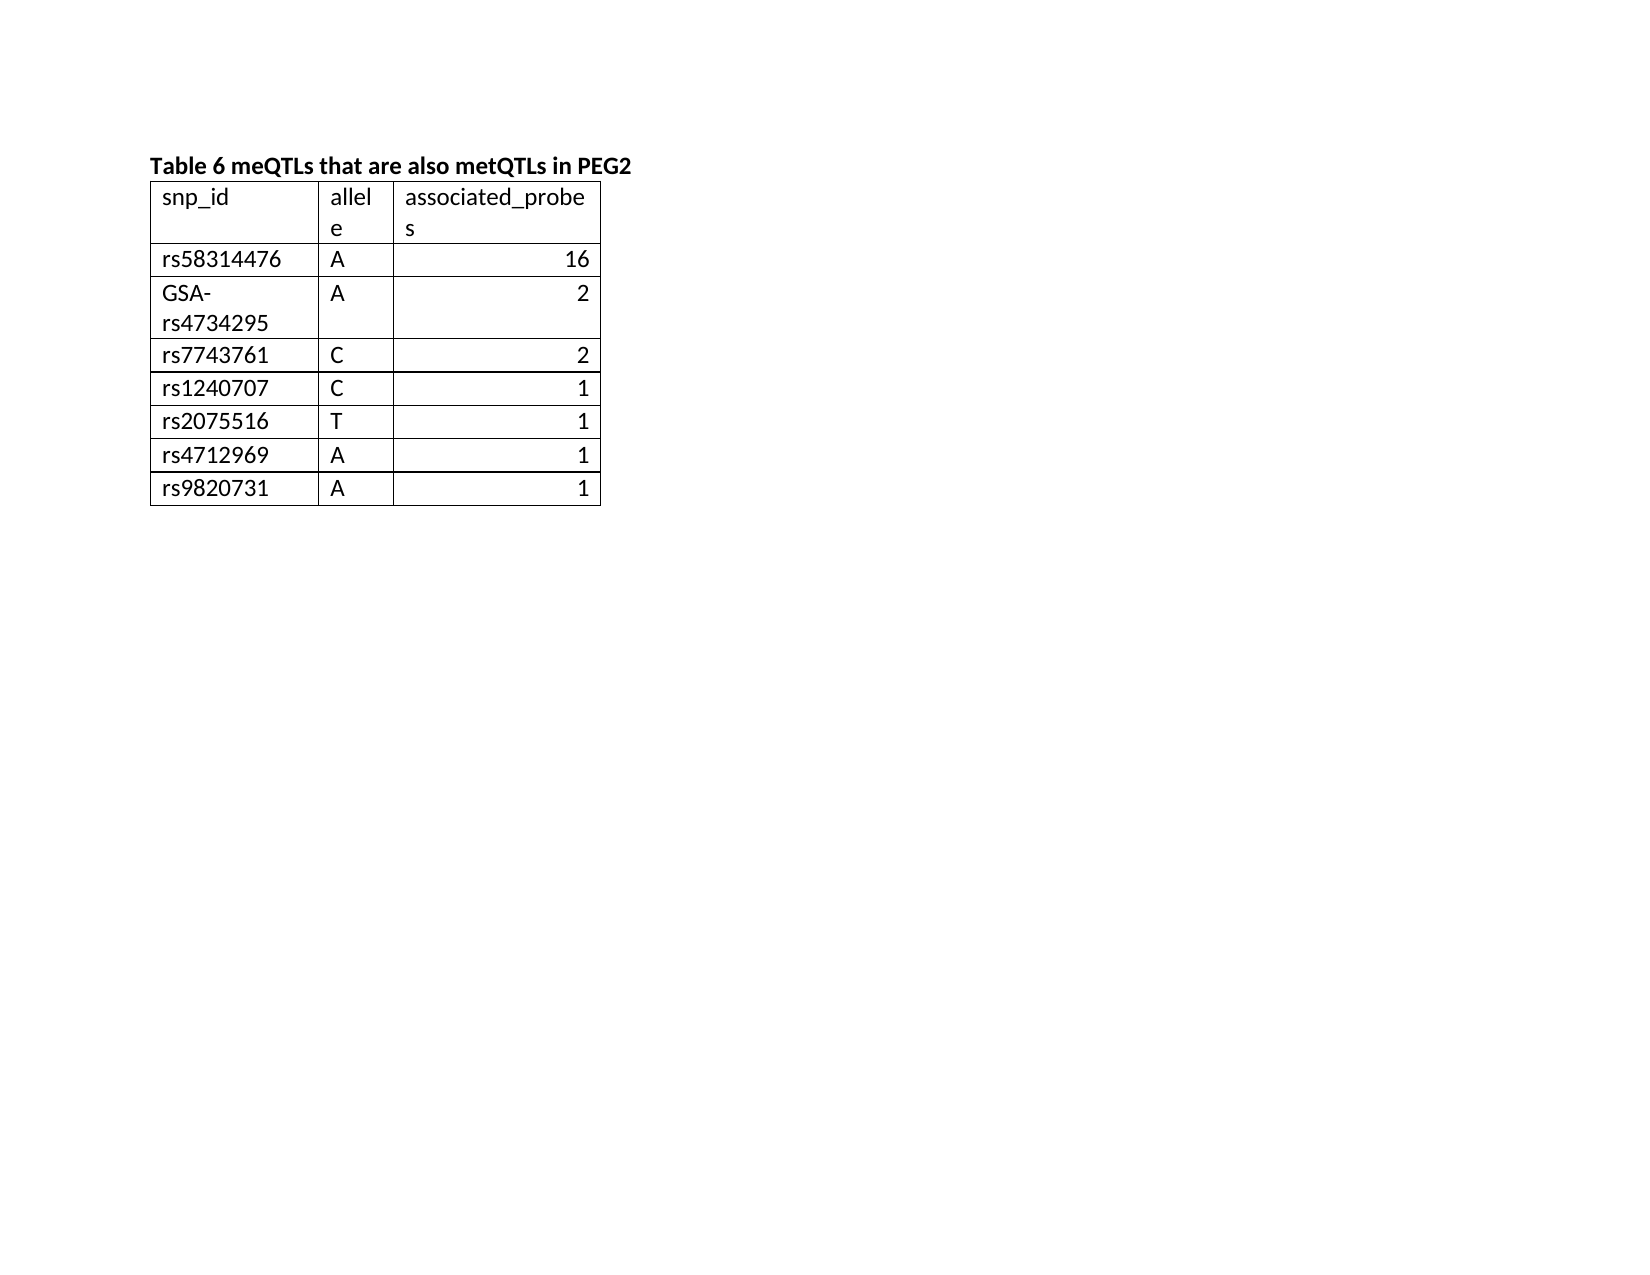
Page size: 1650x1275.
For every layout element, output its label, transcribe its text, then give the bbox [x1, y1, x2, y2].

table_cell GSA-rs4734295 [151, 277, 318, 338]
table_cell A [319, 473, 393, 505]
table_cell A [319, 277, 393, 338]
table_header snp_id [151, 182, 318, 243]
table_cell 1 [394, 373, 600, 405]
table_cell C [319, 339, 393, 371]
table_cell rs4712969 [151, 439, 318, 471]
table_header allele [319, 182, 393, 243]
table_cell 2 [394, 339, 600, 371]
table_cell 16 [394, 244, 600, 276]
table_cell rs7743761 [151, 339, 318, 371]
text Table 6 meQTLs that are also metQTLs in PEG2 [150, 150, 1500, 181]
table_cell 2 [394, 277, 600, 338]
table_cell A [319, 244, 393, 276]
table_cell C [319, 373, 393, 405]
table_header associated_probes [394, 182, 600, 243]
table_cell A [319, 439, 393, 471]
table_cell rs58314476 [151, 244, 318, 276]
table_cell 1 [394, 439, 600, 471]
table_cell T [319, 406, 393, 438]
table_cell rs2075516 [151, 406, 318, 438]
table_cell 1 [394, 473, 600, 505]
table_cell rs9820731 [151, 473, 318, 505]
table_cell rs1240707 [151, 373, 318, 405]
table_cell 1 [394, 406, 600, 438]
